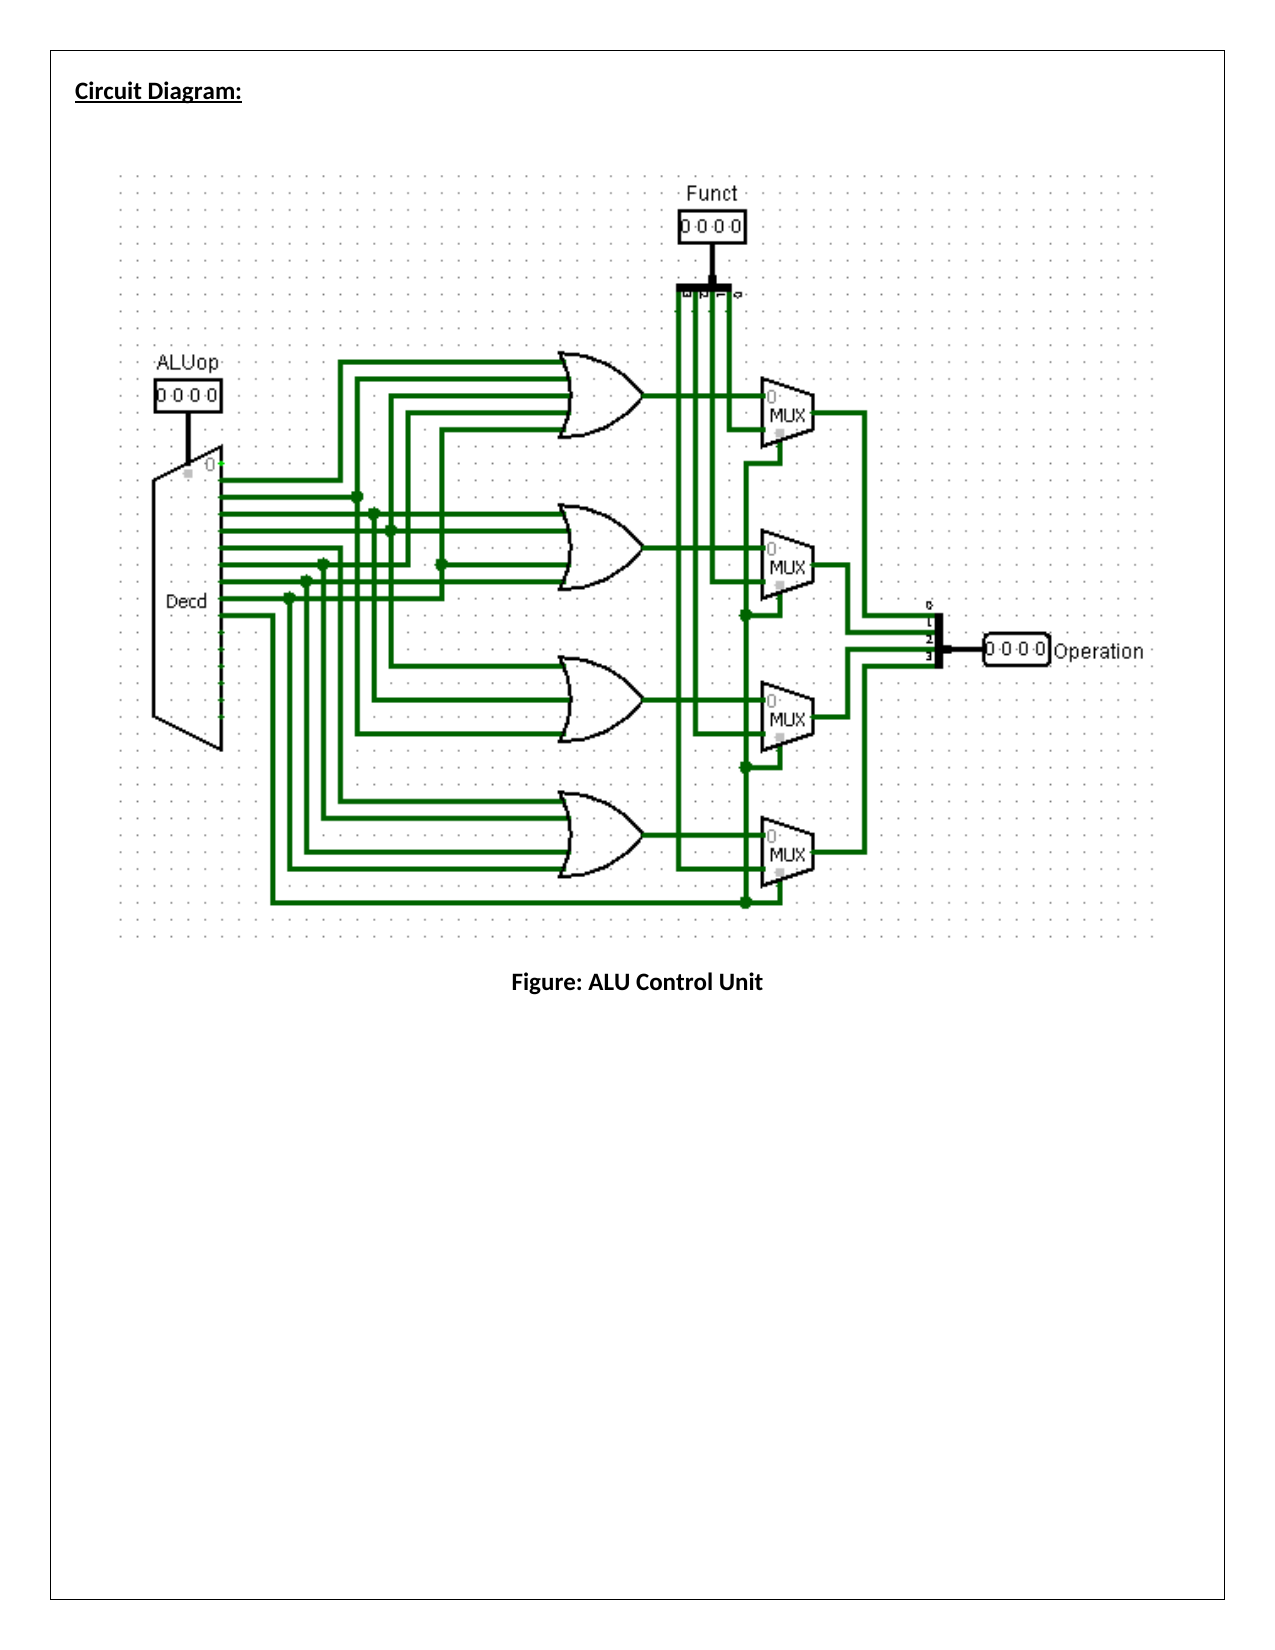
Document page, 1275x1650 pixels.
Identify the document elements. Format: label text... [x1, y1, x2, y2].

picture [110, 174, 1165, 948]
text Circuit Diagram: [75, 75, 1200, 106]
text Figure: ALU Control Unit [75, 967, 1200, 997]
